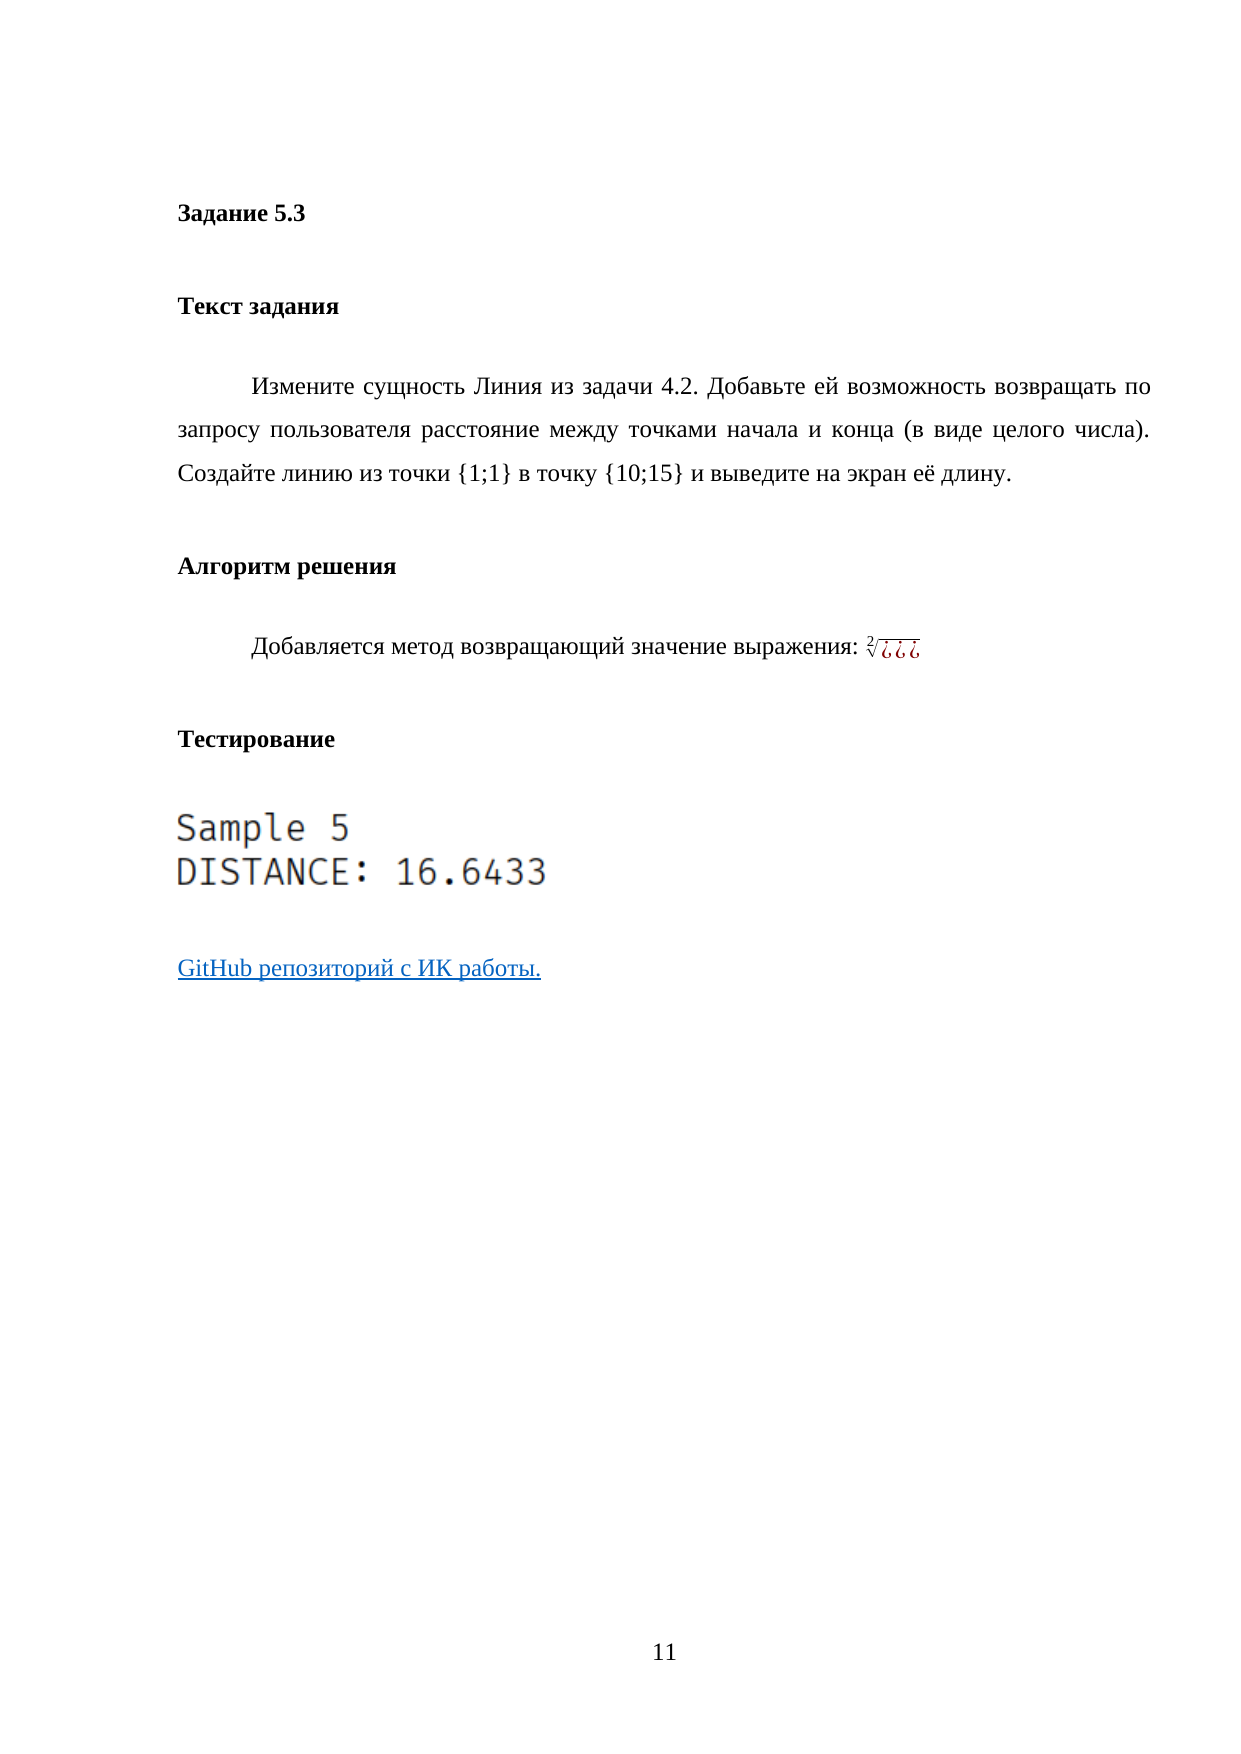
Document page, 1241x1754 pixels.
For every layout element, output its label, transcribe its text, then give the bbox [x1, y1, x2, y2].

picture [177, 805, 567, 896]
subtitle Алгоритм решения [177, 551, 1152, 579]
subtitle Тестирование [177, 724, 1152, 753]
text Измените сущность Линия из задачи 4.2. Добавьте ей возможность возвращать по запросу пользователя расстояние между точками начала и конца (в виде целого числа). Создайте линию из точки {1;1} в точку {10;15} и выведите на экран её длину. [177, 371, 1152, 486]
text Добавляется метод возвращающий значение выражения: [177, 631, 1152, 660]
subtitle Текст задания [177, 291, 1152, 319]
subtitle Задание 5.3 [177, 198, 1152, 226]
text GitHub репозиторий с ИК работы. [177, 953, 1152, 982]
